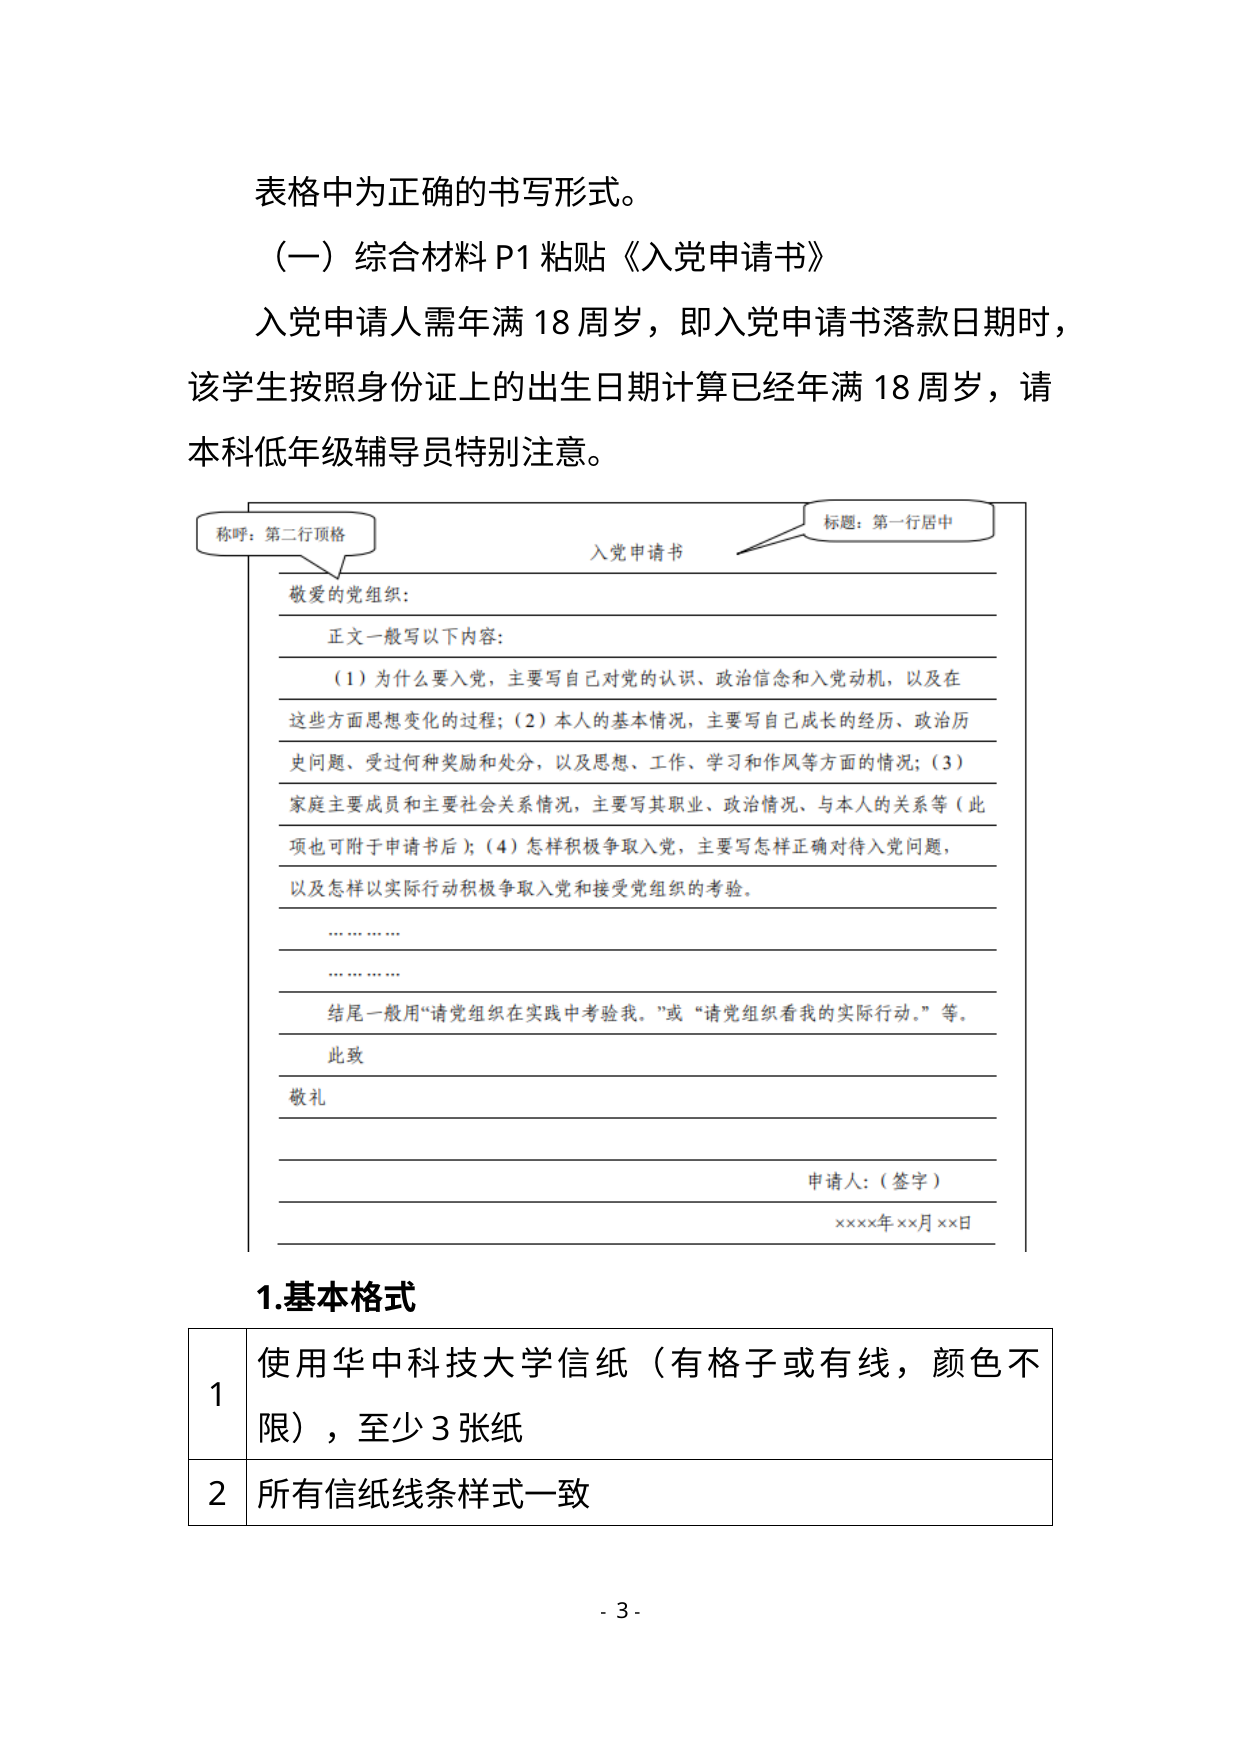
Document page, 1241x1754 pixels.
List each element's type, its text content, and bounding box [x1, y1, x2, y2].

table_header 使用华中科技大学信纸（有格子或有线，颜色不限），至少3张纸 [247, 1329, 1052, 1459]
text 入党申请人需年满18周岁，即入党申请书落款日期时，该学生按照身份证上的出生日期计算已经年满18周岁，请本科低年级辅导员特别注意。 [187, 288, 1053, 483]
table_cell 2 [189, 1460, 246, 1525]
text （一）综合材料P1粘贴《入党申请书》 [187, 223, 1053, 288]
text 1.基本格式 [187, 1263, 1053, 1328]
table_header 1 [189, 1329, 246, 1459]
table_cell 所有信纸线条样式一致 [247, 1460, 1052, 1525]
text 表格中为正确的书写形式。 [187, 158, 1053, 223]
picture [187, 493, 1093, 1252]
